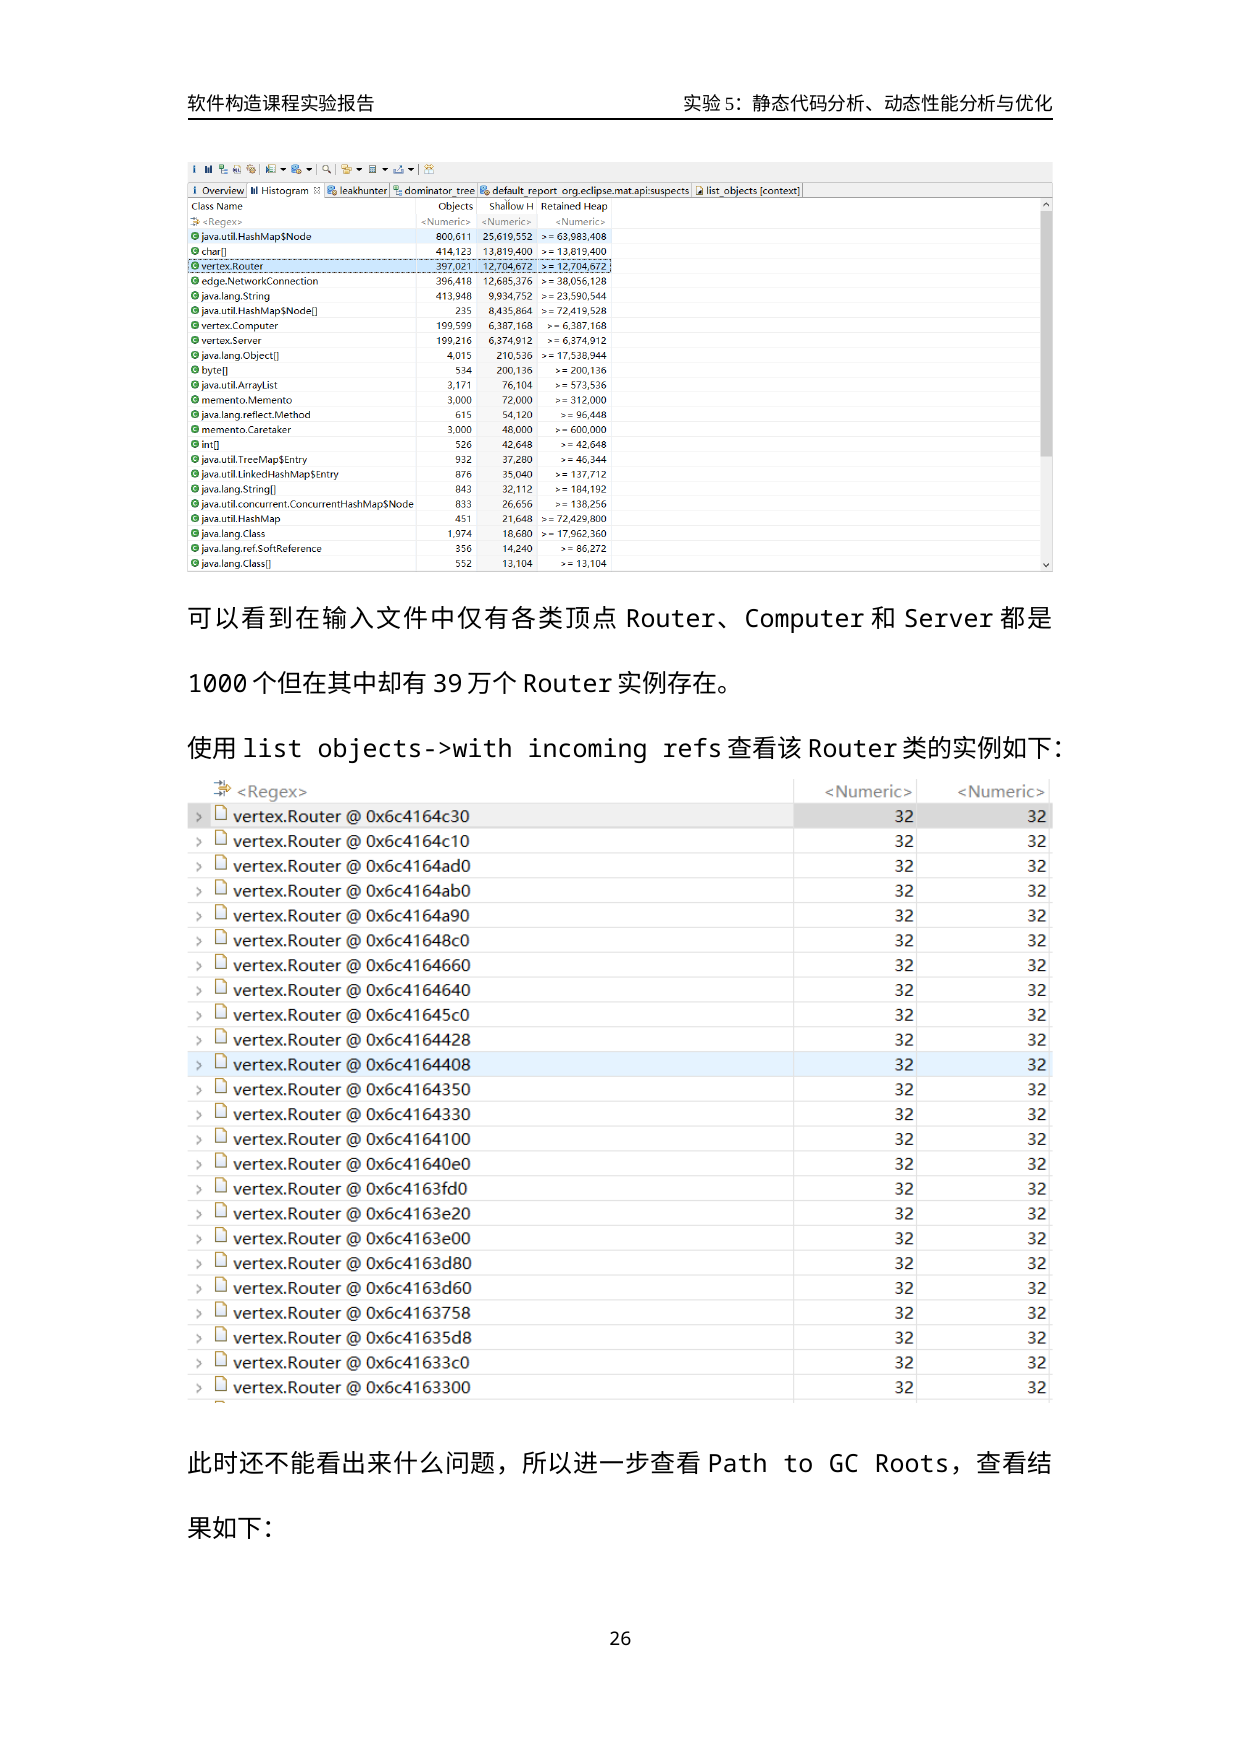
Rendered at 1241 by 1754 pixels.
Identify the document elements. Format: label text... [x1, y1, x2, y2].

text 使用list objects->with incoming refs查看该Router类的实例如下： [187, 714, 1053, 779]
text 此时还不能看出来什么问题，所以进一步查看Path to GC Roots，查看结果如下： [187, 1429, 1053, 1559]
picture [187, 162, 1053, 572]
text 可以看到在输入文件中仅有各类顶点Router、Computer和Server都是1000个但在其中却有39万个Router实例存在。 [187, 584, 1053, 714]
picture [187, 779, 1053, 1403]
